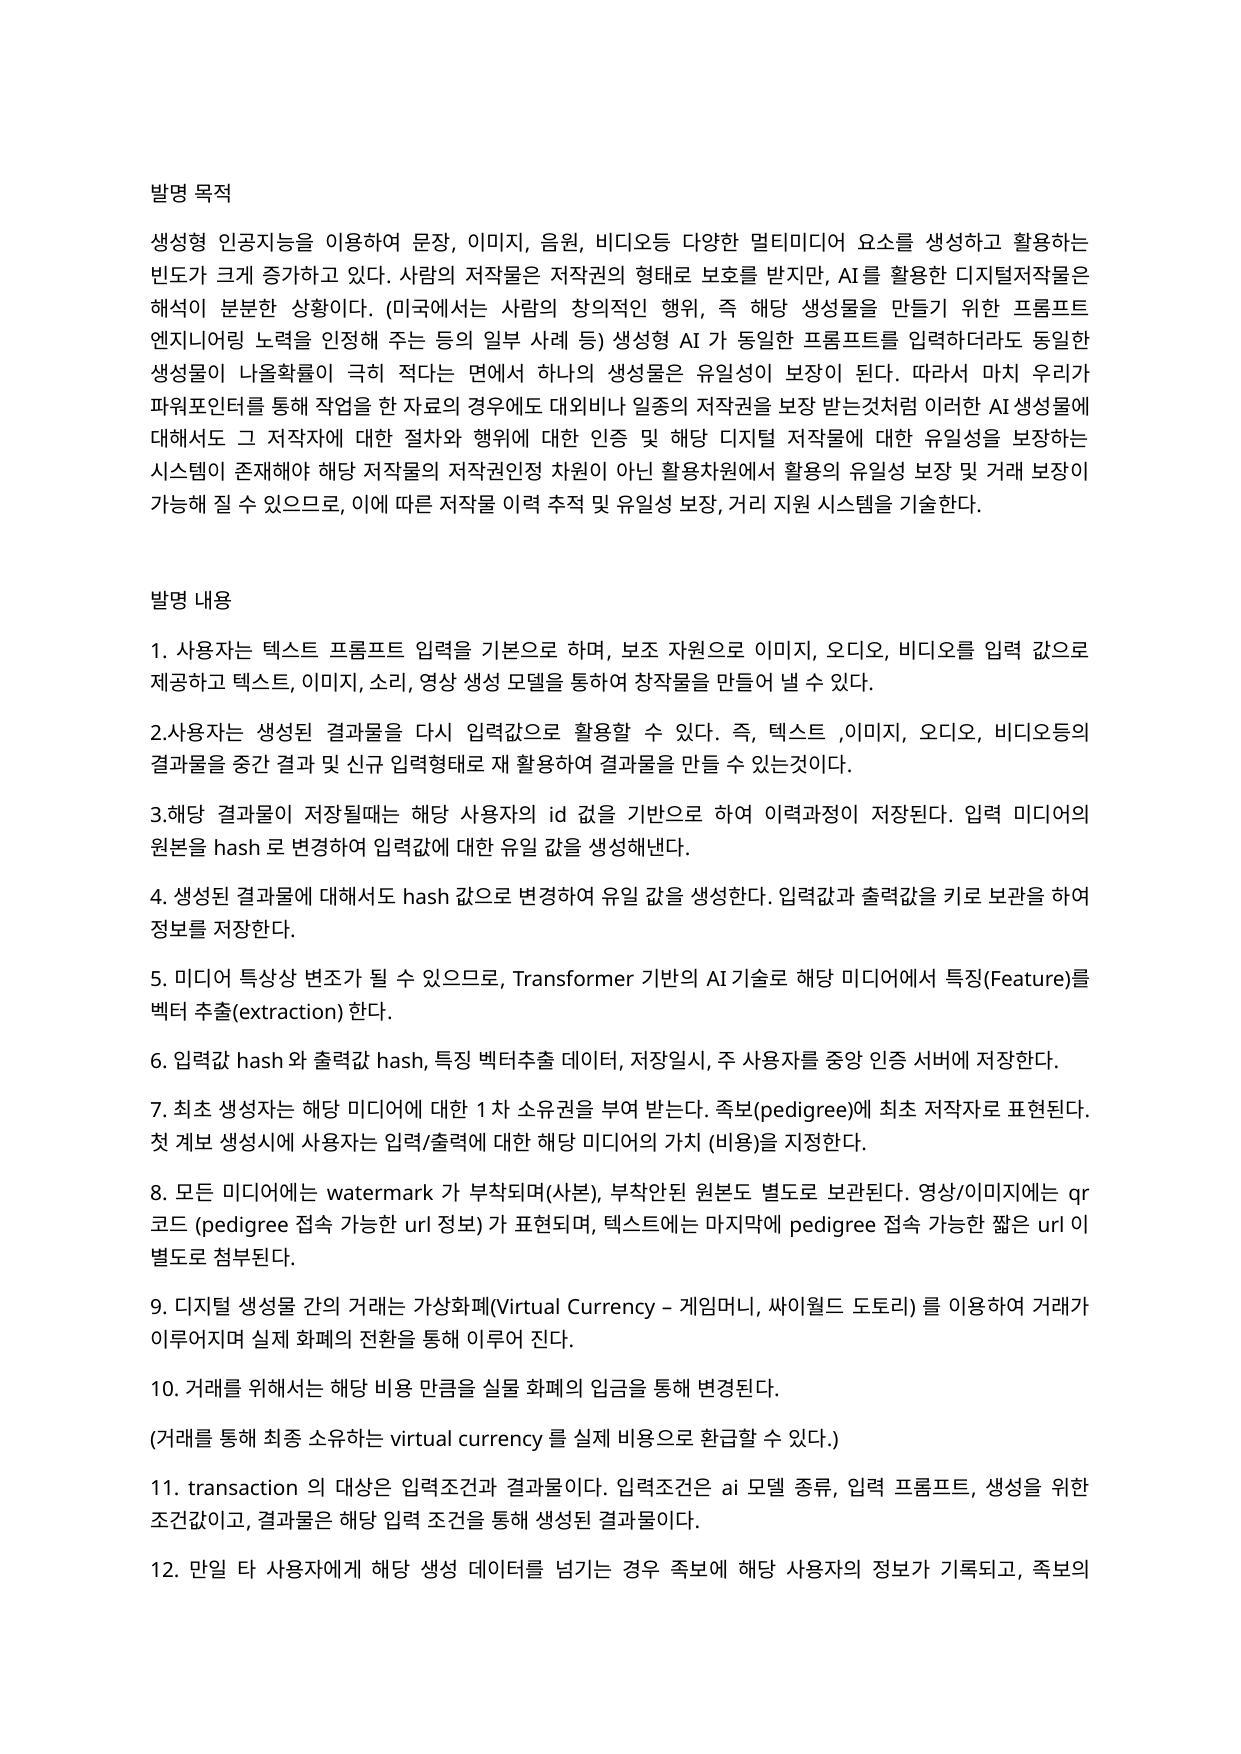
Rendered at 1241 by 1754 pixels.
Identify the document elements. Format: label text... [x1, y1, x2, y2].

text 4. 생성된 결과물에 대해서도 hash 값으로 변경하여 유일 값을 생성한다. 입력값과 출력값을 키로 보관을 하여 정보를 저장한다. [150, 880, 1090, 943]
text 6. 입력값 hash와 출력값 hash, 특징 벡터추출 데이터, 저장일시, 주 사용자를 중앙 인증 서버에 저장한다. [150, 1044, 1090, 1074]
text 8. 모든 미디어에는 watermark 가 부착되며(사본), 부착안된 원본도 별도로 보관된다. 영상/이미지에는 qr코드 (pedigree 접속 가능한 url 정보) 가 표현되며, 텍스트에는 마지막에 pedigree 접속 가능한 짧은 url 이 별도로 첨부된다. [150, 1176, 1090, 1271]
text 7. 최초 생성자는 해당 미디어에 대한 1차 소유권을 부여 받는다. 족보(pedigree)에 최초 저작자로 표현된다. 첫 계보 생성시에 사용자는 입력/출력에 대한 해당 미디어의 가치 (비용)을 지정한다. [150, 1094, 1090, 1157]
text 10. 거래를 위해서는 해당 비용 만큼을 실물 화폐의 입금을 통해 변경된다. [150, 1373, 1090, 1403]
text 발명 목적 [150, 177, 1090, 207]
text 발명 내용 [150, 584, 1090, 615]
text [150, 1553, 1090, 1584]
text 5. 미디어 특상상 변조가 될 수 있으므로, Transformer 기반의 AI기술로 해당 미디어에서 특징(Feature)를 벡터 추출(extraction) 한다. [150, 962, 1090, 1025]
text 9. 디지털 생성물 간의 거래는 가상화폐(Virtual Currency – 게임머니, 싸이월드 도토리) 를 이용하여 거래가 이루어지며 실제 화폐의 전환을 통해 이루어 진다. [150, 1291, 1090, 1353]
text 1. 사용자는 텍스트 프롬프트 입력을 기본으로 하며, 보조 자원으로 이미지, 오디오, 비디오를 입력 값으로 제공하고 텍스트, 이미지, 소리, 영상 생성 모델을 통하여 창작물을 만들어 낼 수 있다. [150, 634, 1090, 697]
text 2.사용자는 생성된 결과물을 다시 입력값으로 활용할 수 있다. 즉, 텍스트 ,이미지, 오디오, 비디오등의 결과물을 중간 결과 및 신규 입력형태로 재 활용하여 결과물을 만들 수 있는것이다. [150, 716, 1090, 779]
text 생성형 인공지능을 이용하여 문장, 이미지, 음원, 비디오등 다양한 멀티미디어 요소를 생성하고 활용하는 빈도가 크게 증가하고 있다. 사람의 저작물은 저작권의 형태로 보호를 받지만, AI를 활용한 디지털저작물은 해석이 분분한 상황이다. (미국에서는 사람의 창의적인 행위, 즉 해당 생성물을 만들기 위한 프롬프트 엔지니어링 노력을 인정해 주는 등의 일부 사례 등) 생성형 AI 가 동일한 프롬프트를 입력하더라도 동일한 생성물이 나올확률이 극히 적다는 면에서 하나의 생성물은 유일성이 보장이 된다. 따라서 마치 우리가 파워포인터를 통해 작업을 한 자료의 경우에도 대외비나 일종의 저작권을 보장 받는것처럼 이러한 AI생성물에 대해서도 그 저작자에 대한 절차와 행위에 대한 인증 및 해당 디지털 저작물에 대한 유일성을 보장하는 시스템이 존재해야 해당 저작물의 저작권인정 차원이 아닌 활용차원에서 활용의 유일성 보장 및 거래 보장이 가능해 질 수 있으므로, 이에 따른 저작물 이력 추적 및 유일성 보장, 거리 지원 시스템을 기술한다. [150, 226, 1090, 518]
text 11. transaction 의 대상은 입력조건과 결과물이다. 입력조건은 ai 모델 종류, 입력 프롬프트, 생성을 위한 조건값이고, 결과물은 해당 입력 조건을 통해 생성된 결과물이다. [150, 1471, 1090, 1534]
text 3.해당 결과물이 저장될때는 해당 사용자의 id 겂을 기반으로 하여 이력과정이 저장된다. 입력 미디어의 원본을 hash 로 변경하여 입력값에 대한 유일 값을 생성해낸다. [150, 798, 1090, 861]
text (거래를 통해 최종 소유하는 virtual currency 를 실제 비용으로 환급할 수 있다.) [150, 1422, 1090, 1452]
